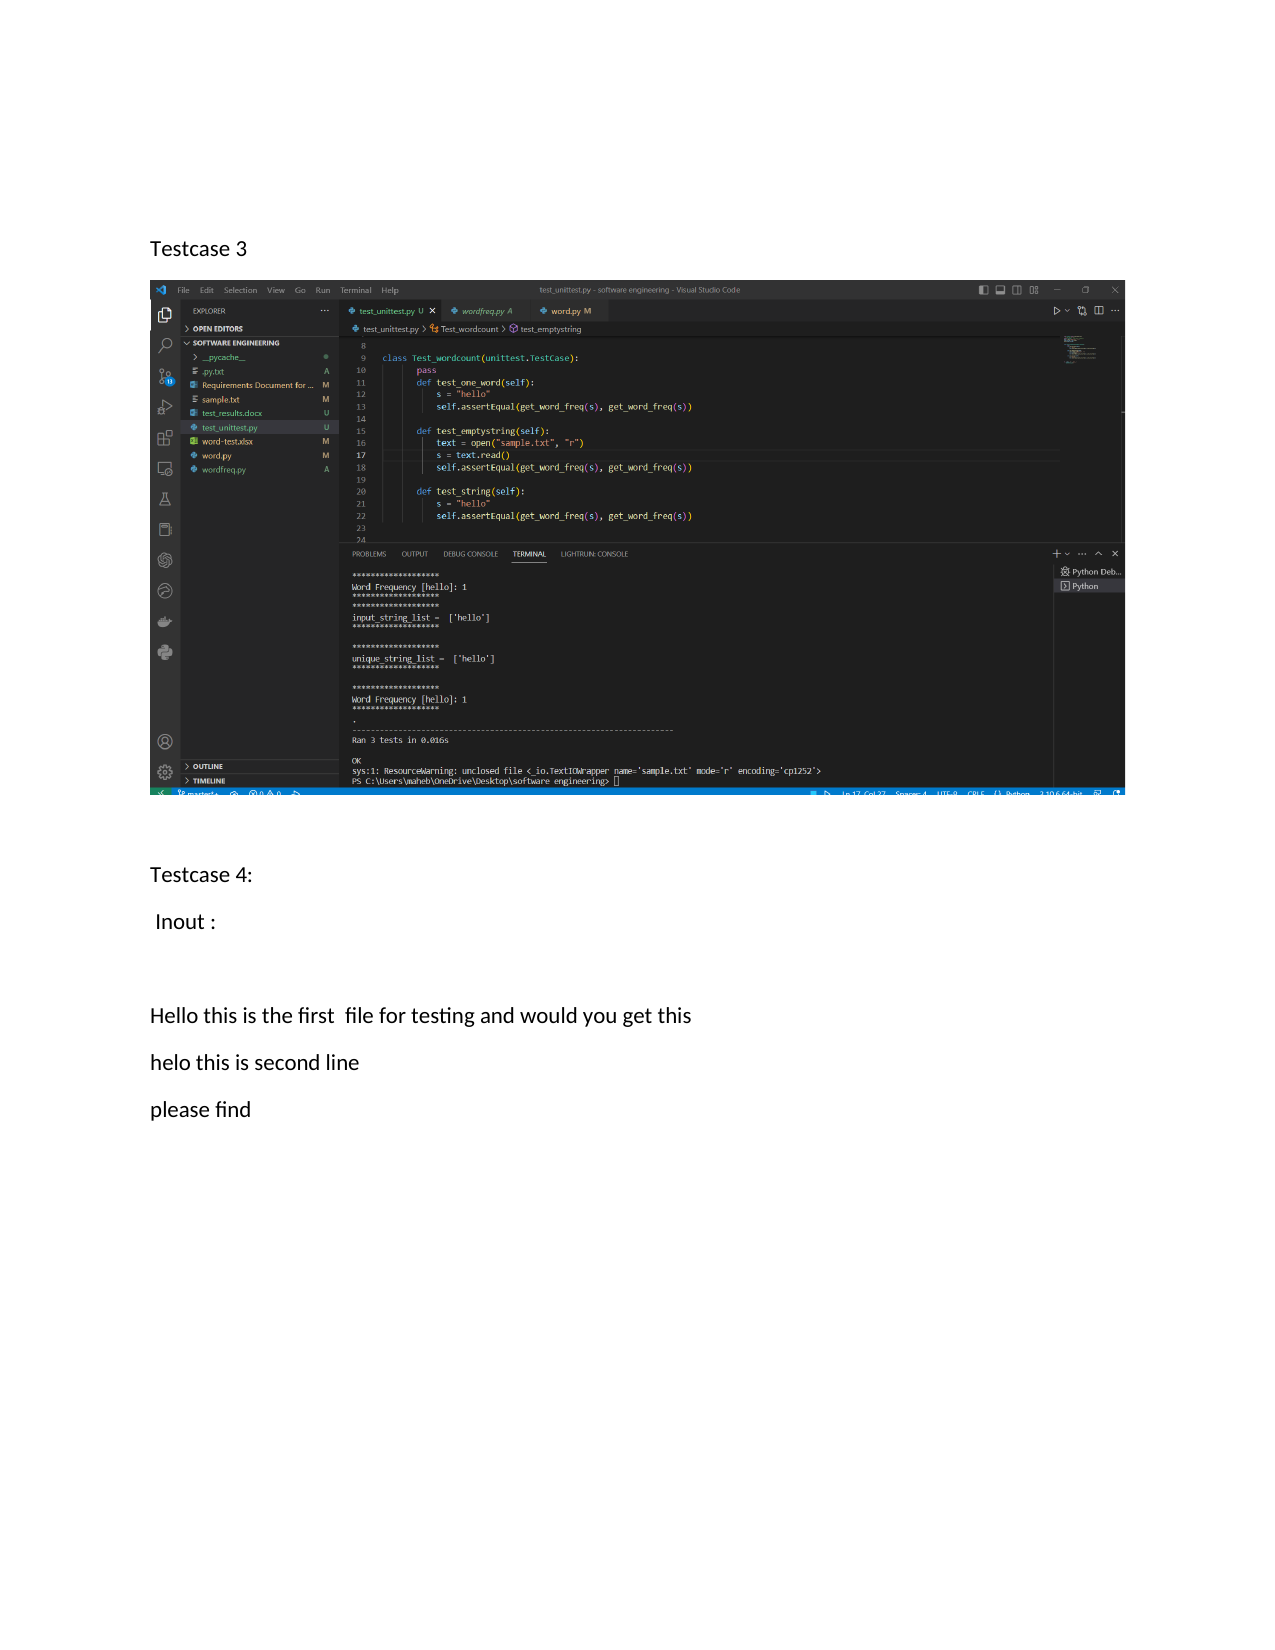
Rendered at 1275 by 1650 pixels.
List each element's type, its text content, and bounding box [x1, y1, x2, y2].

text helo this is second line [150, 1048, 1125, 1076]
text Hello this is the first file for testing and would you get this [150, 1001, 1125, 1029]
text Inout : [150, 907, 1125, 936]
picture [150, 280, 1125, 795]
text please find [150, 1095, 1125, 1123]
text Testcase 4: [150, 861, 1125, 889]
text Testcase 3 [150, 234, 1125, 262]
